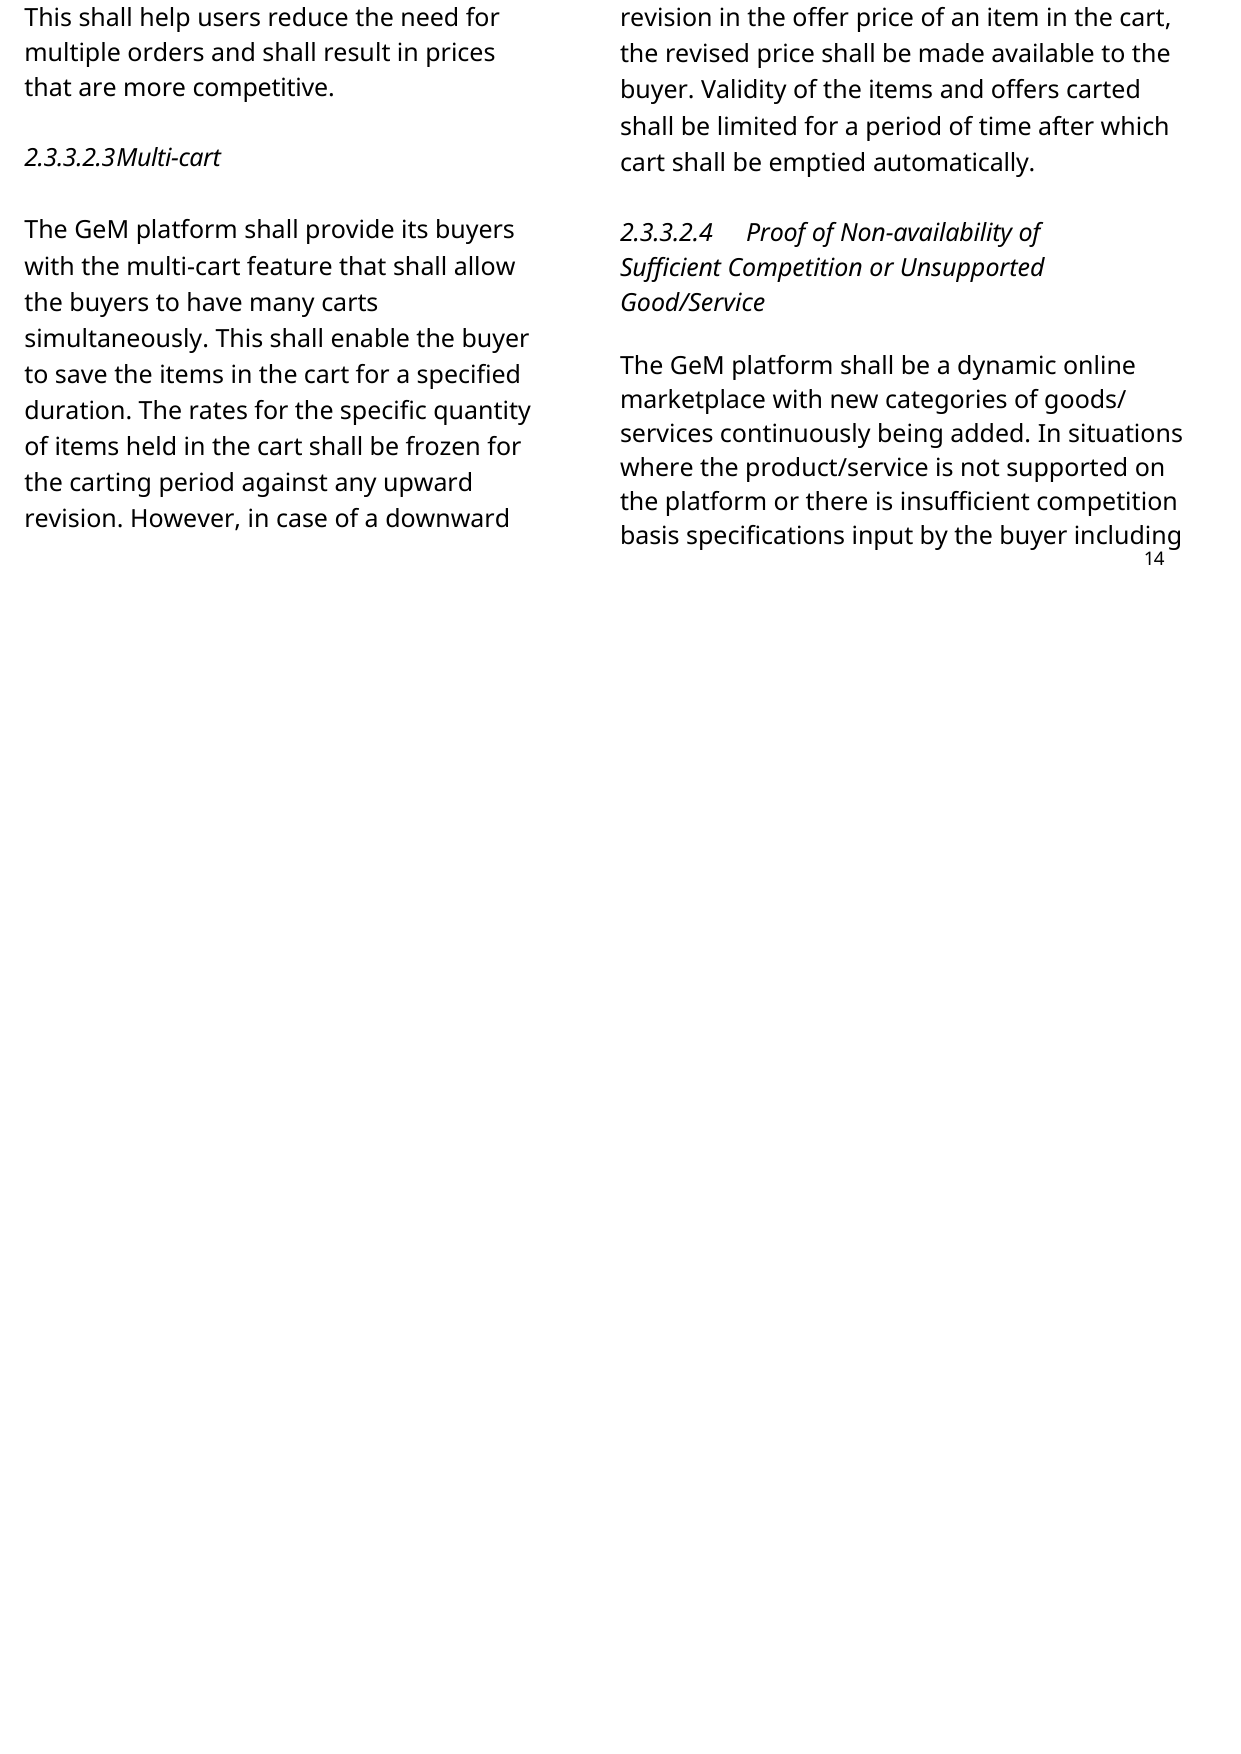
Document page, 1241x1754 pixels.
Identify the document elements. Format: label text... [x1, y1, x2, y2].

text This shall help users reduce the need for multiple orders and shall result in prices that are more competitive. [24, 0, 533, 104]
text The GeM platform shall be a dynamic online marketplace with new categories of goods/ services continuously being added. In situations where the product/service is not supported on the platform or there is insufficient competition basis specifications input by the buyer including [620, 348, 1194, 552]
text The GeM platform shall provide its buyers with the multi-cart feature that shall allow the buyers to have many carts simultaneously. This shall enable the buyer to save the items in the cart for a specified duration. The rates for the specific quantity of items held in the cart shall be frozen for the carting period against any upward revision. However, in case of a downward revision in the offer price of an item in the cart, the revised price shall be made available to the buyer. Validity of the items and offers carted shall be limited for a period of time after which cart shall be emptied automatically. [24, 212, 533, 534]
list Multi-cart [24, 140, 592, 174]
text 14 [0, 552, 1165, 568]
text The GeM platform shall provide its buyers with the multi-cart feature that shall allow the buyers to have many carts simultaneously. This shall enable the buyer to save the items in the cart for a specified duration. The rates for the specific quantity of items held in the cart shall be frozen for the carting period against any upward revision. However, in case of a downward revision in the offer price of an item in the cart, the revised price shall be made available to the buyer. Validity of the items and offers carted shall be limited for a period of time after which cart shall be emptied automatically. [620, 0, 1182, 178]
list Proof of Non-availability of Sufficient Competition or Unsupported Good/Service [620, 214, 1130, 318]
